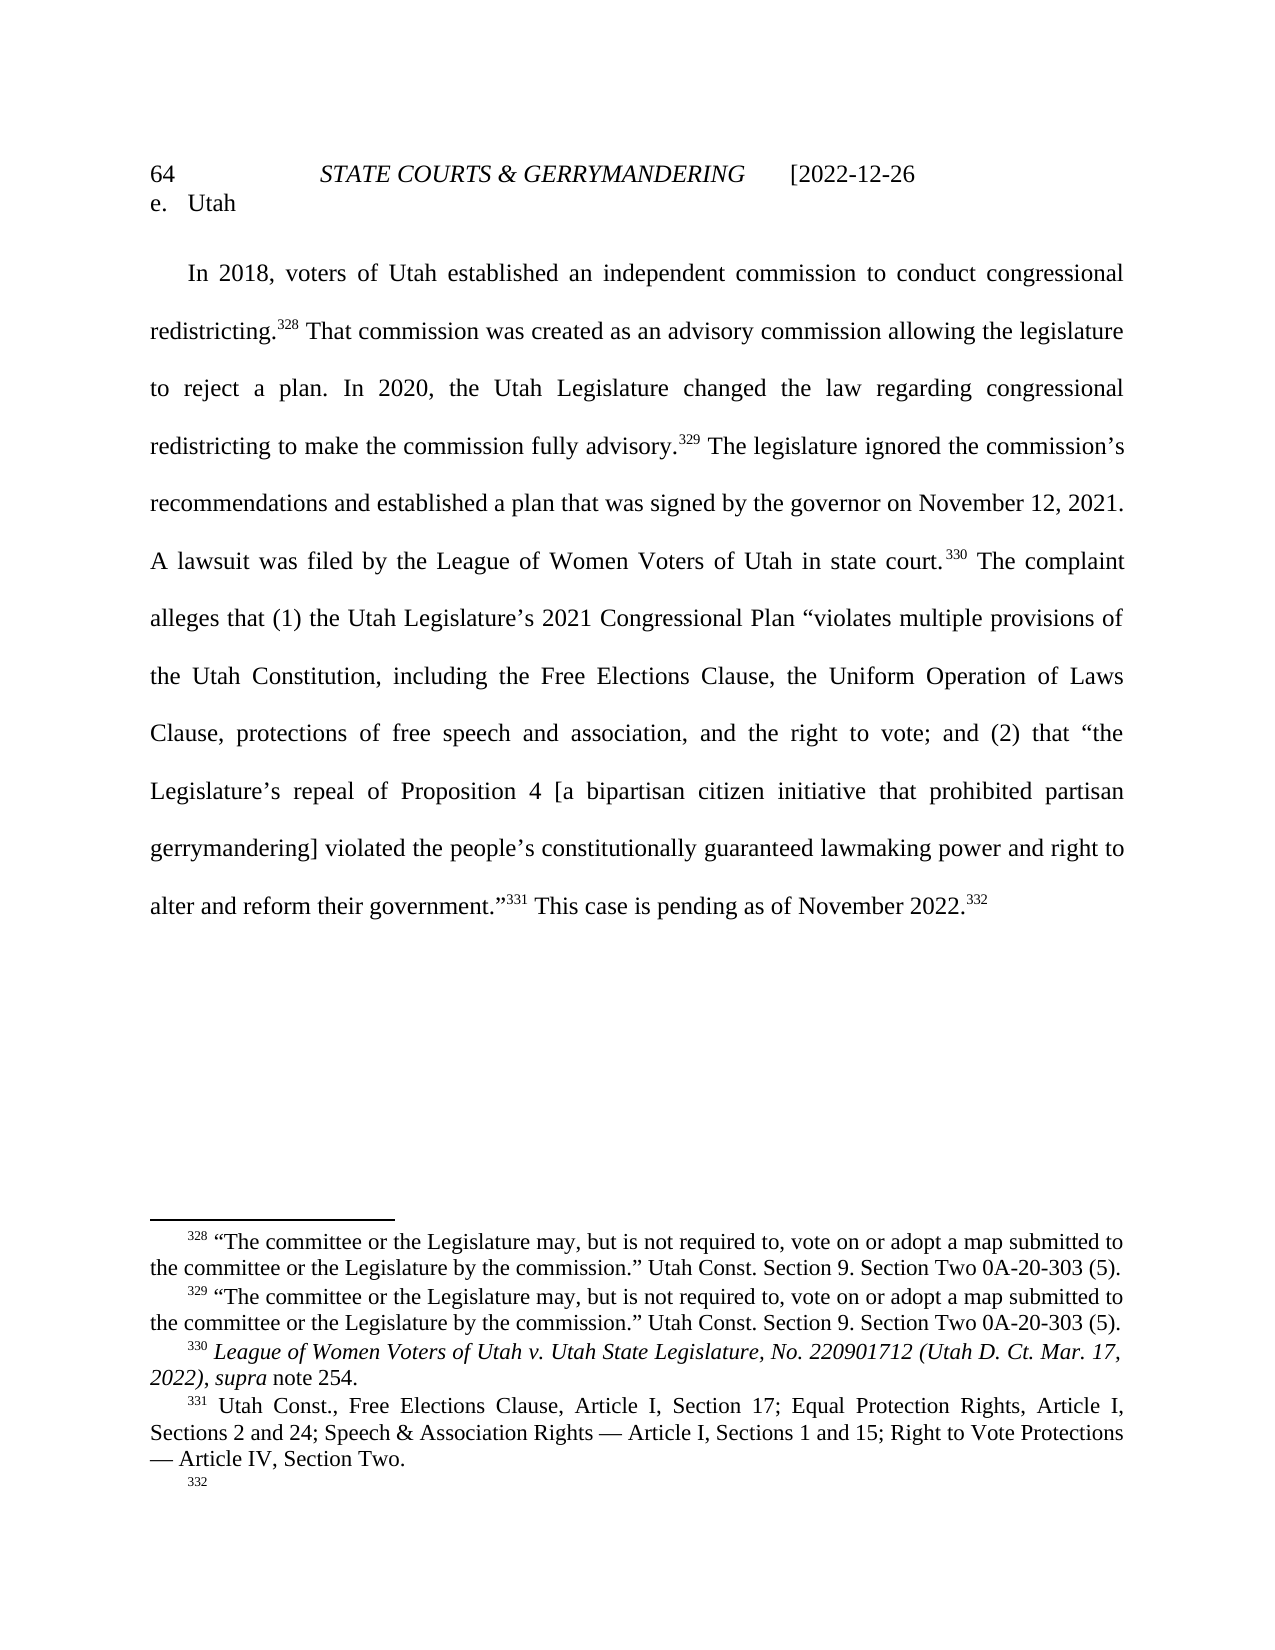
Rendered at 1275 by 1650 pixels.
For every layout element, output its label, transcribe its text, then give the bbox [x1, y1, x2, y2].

text In 2018, voters of Utah established an independent commission to conduct congressional redistricting. That commission was created as an advisory commission allowing the legislature to reject a plan. In 2020, the Utah Legislature changed the law regarding congressional redistricting to make the commission fully advisory. The legislature ignored the commission’s recommendations and established a plan that was signed by the governor on November 12, 2021. A lawsuit was filed by the League of Women Voters of Utah in state court. The complaint alleges that (1) the Utah Legislature’s 2021 Congressional Plan “violates multiple provisions of the Utah Constitution, including the Free Elections Clause, the Uniform Operation of Laws Clause, protections of free speech and association, and the right to vote; and (2) that “the Legislature’s repeal of Proposition 4 [a bipartisan citizen initiative that prohibited partisan gerrymandering] violated the people’s constitutionally guaranteed lawmaking power and right to alter and reform their government.” This case is pending as of November 2022. [150, 258, 1125, 919]
subtitle Utah [150, 188, 1125, 217]
